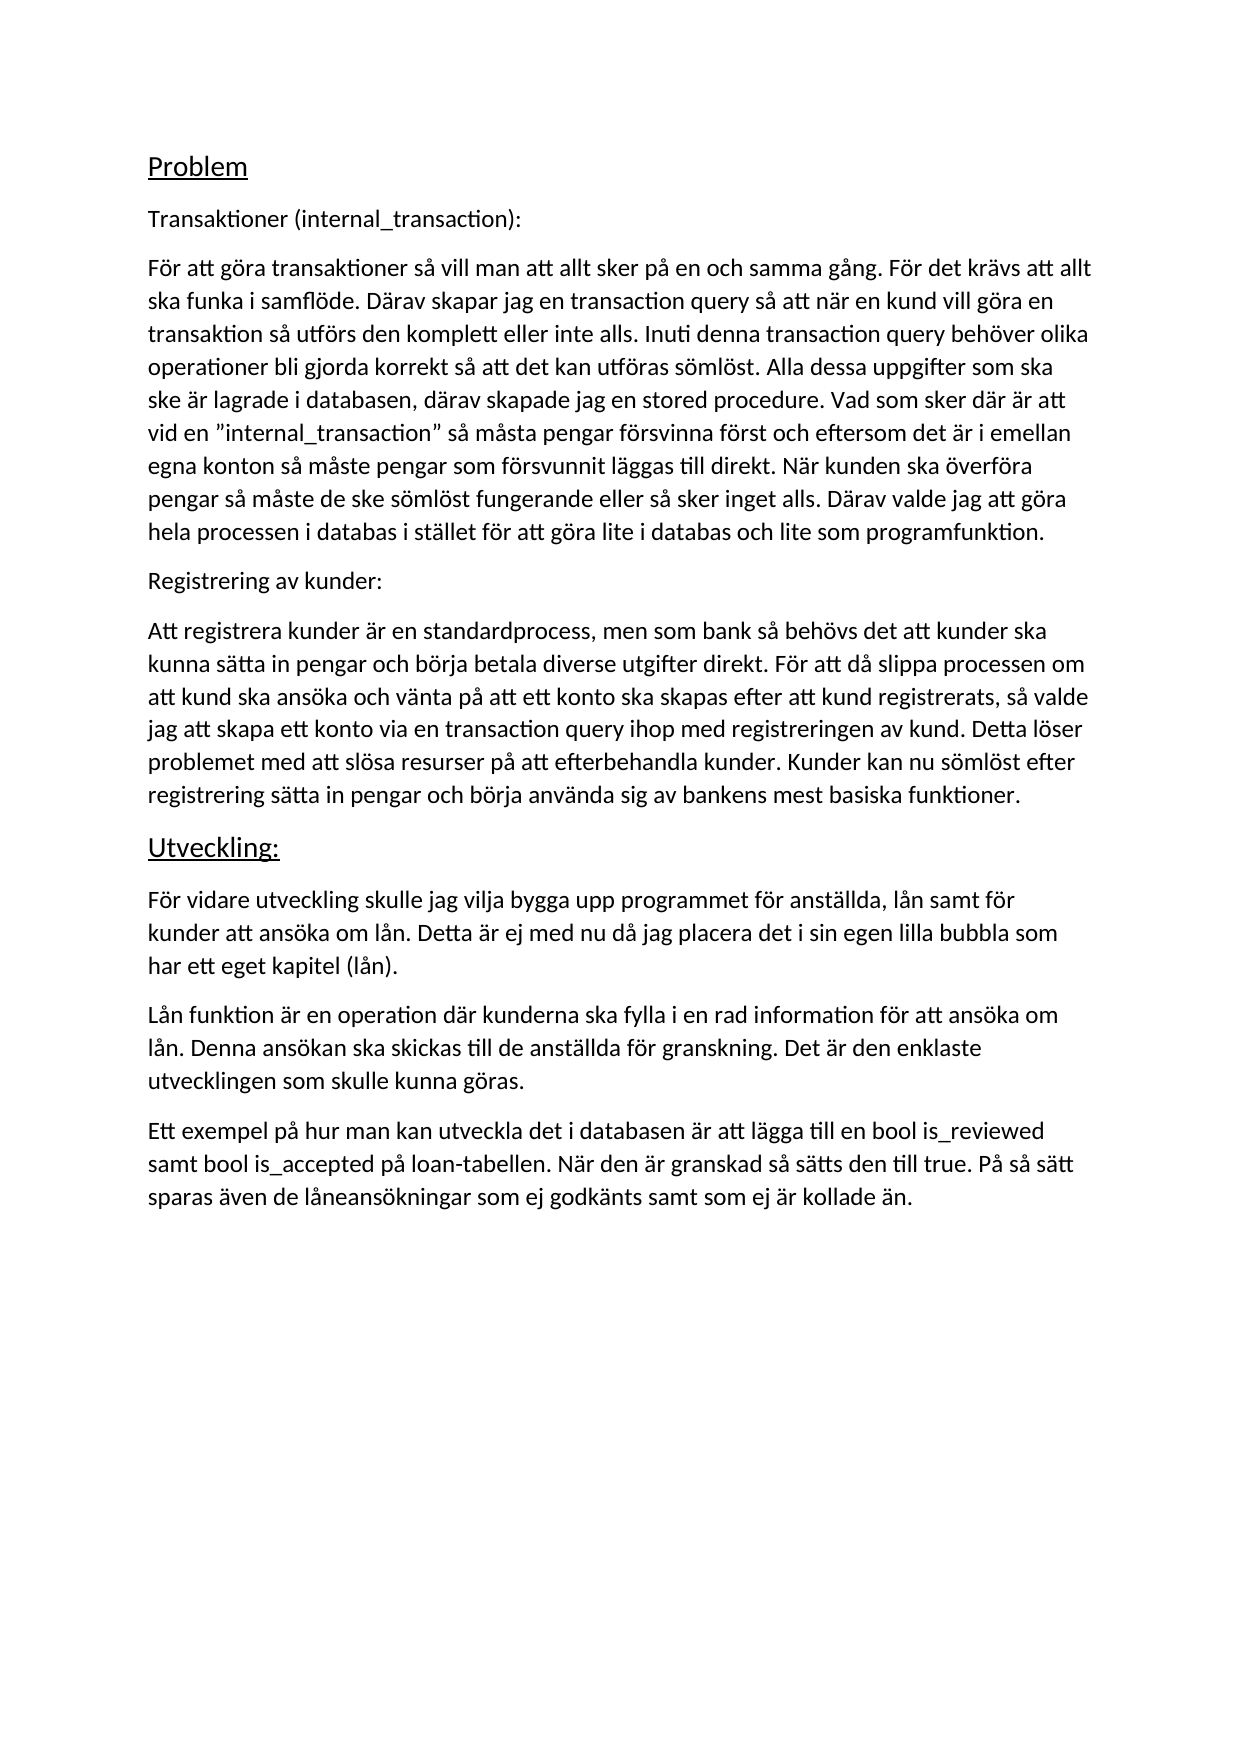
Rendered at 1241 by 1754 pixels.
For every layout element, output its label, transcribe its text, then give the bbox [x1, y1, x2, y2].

text För att göra transaktioner så vill man att allt sker på en och samma gång. För det krävs att allt ska funka i samflöde. Därav skapar jag en transaction query så att när en kund vill göra en transaktion så utförs den komplett eller inte alls. Inuti denna transaction query behöver olika operationer bli gjorda korrekt så att det kan utföras sömlöst. Alla dessa uppgifter som ska ske är lagrade i databasen, därav skapade jag en stored procedure. Vad som sker där är att vid en ”internal_transaction” så måsta pengar försvinna först och eftersom det är i emellan egna konton så måste pengar som försvunnit läggas till direkt. När kunden ska överföra pengar så måste de ske sömlöst fungerande eller så sker inget alls. Därav valde jag att göra hela processen i databas i stället för att göra lite i databas och lite som programfunktion. [148, 252, 1093, 546]
text För vidare utveckling skulle jag vilja bygga upp programmet för anställda, lån samt för kunder att ansöka om lån. Detta är ej med nu då jag placera det i sin egen lilla bubbla som har ett eget kapitel (lån). [148, 884, 1093, 980]
text Problem [148, 148, 1093, 183]
text Transaktioner (internal_transaction): [148, 203, 1093, 233]
text Utveckling: [148, 829, 1093, 864]
text Ett exempel på hur man kan utveckla det i databasen är att lägga till en bool is_reviewed samt bool is_accepted på loan-tabellen. När den är granskad så sätts den till true. På så sätt sparas även de låneansökningar som ej godkänts samt som ej är kollade än. [148, 1115, 1093, 1211]
text Lån funktion är en operation där kunderna ska fylla i en rad information för att ansöka om lån. Denna ansökan ska skickas till de anställda för granskning. Det är den enklaste utvecklingen som skulle kunna göras. [148, 999, 1093, 1096]
text Registrering av kunder: [148, 565, 1093, 596]
text Att registrera kunder är en standardprocess, men som bank så behövs det att kunder ska kunna sätta in pengar och börja betala diverse utgifter direkt. För att då slippa processen om att kund ska ansöka och vänta på att ett konto ska skapas efter att kund registrerats, så valde jag att skapa ett konto via en transaction query ihop med registreringen av kund. Detta löser problemet med att slösa resurser på att efterbehandla kunder. Kunder kan nu sömlöst efter registrering sätta in pengar och börja använda sig av bankens mest basiska funktioner. [148, 615, 1093, 810]
